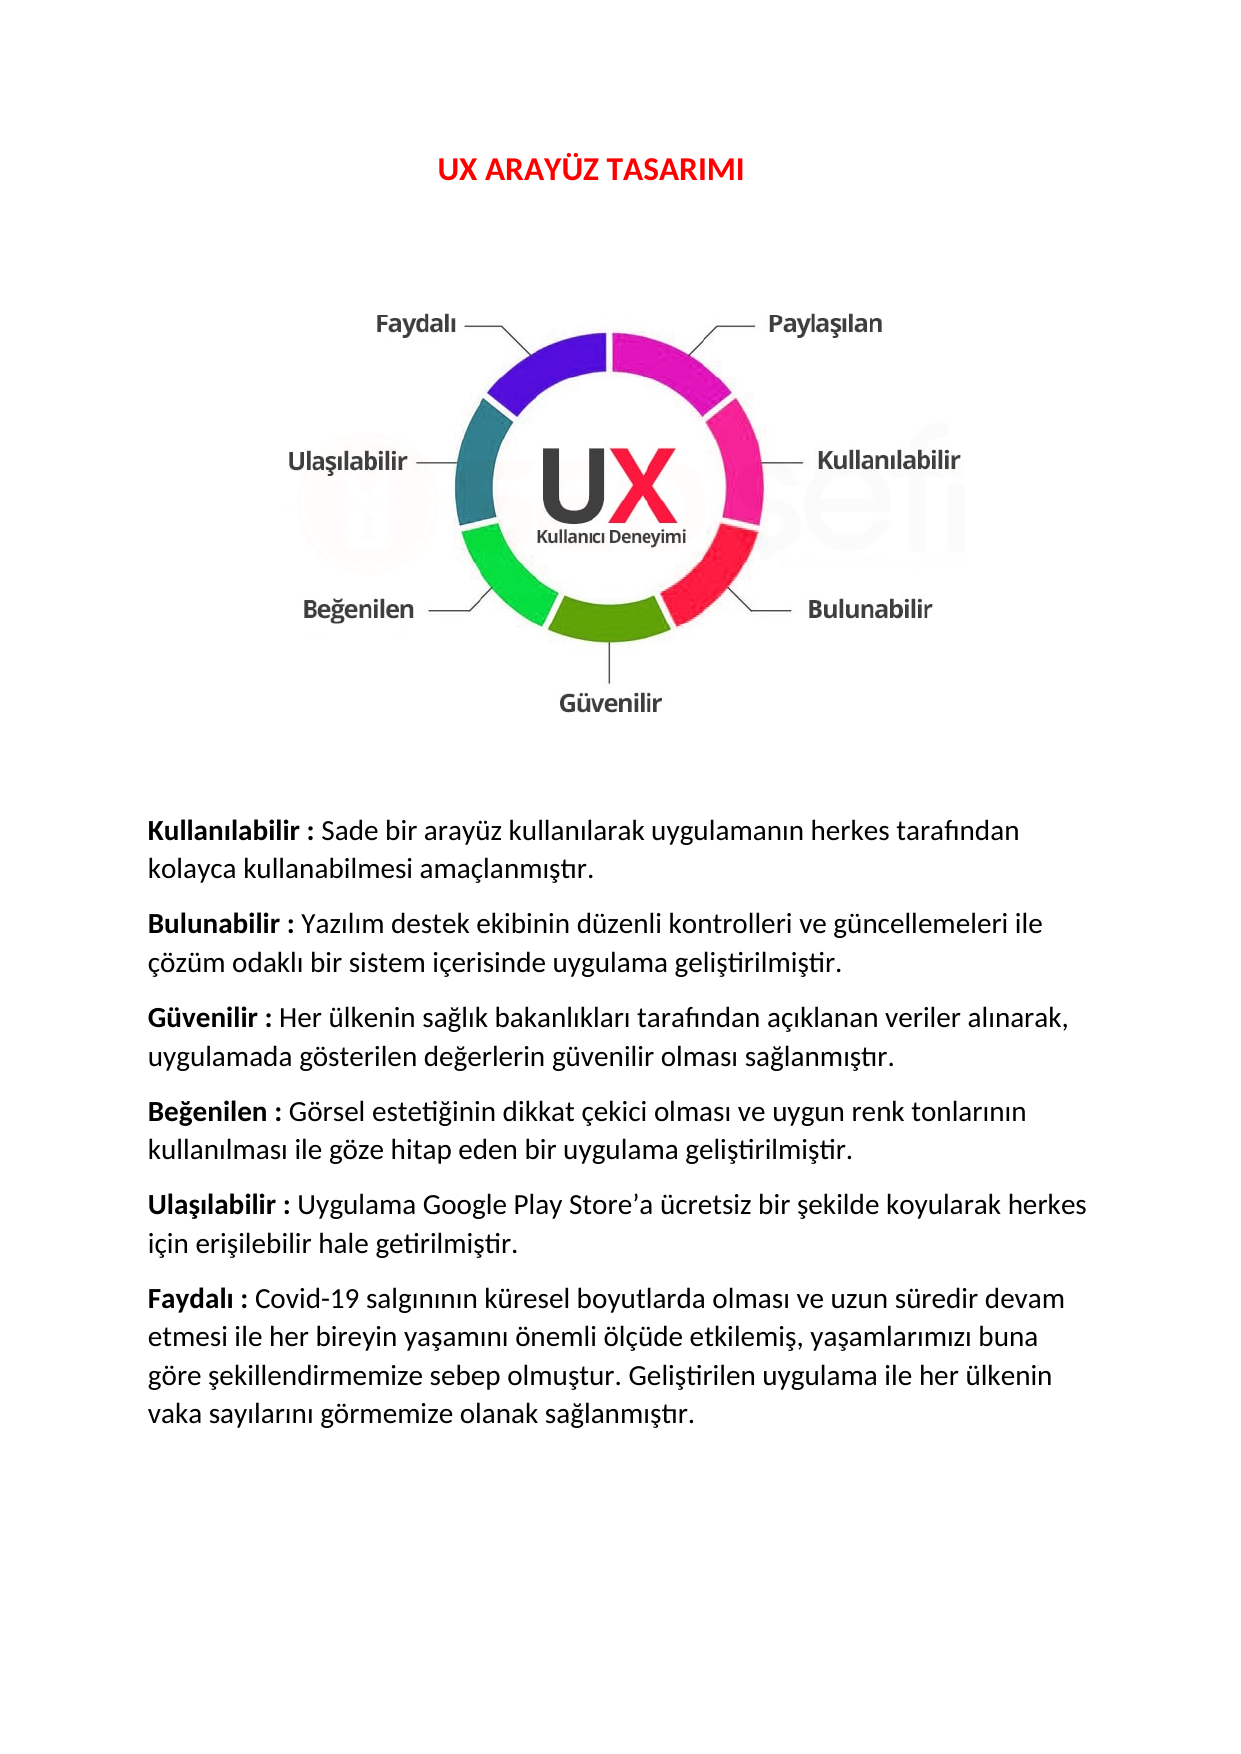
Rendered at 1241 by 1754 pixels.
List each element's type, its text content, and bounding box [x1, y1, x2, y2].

text Güvenilir : Her ülkenin sağlık bakanlıkları tarafından açıklanan veriler alınarak, uygulamada gösterilen değerlerin güvenilir olması sağlanmıştır. [148, 999, 1093, 1073]
text Kullanılabilir : Sade bir arayüz kullanılarak uygulamanın herkes tarafından kolayca kullanabilmesi amaçlanmıştır. [148, 812, 1093, 886]
text Ulaşılabilir : Uygulama Google Play Store’a ücretsiz bir şekilde koyularak herkes için erişilebilir hale getirilmiştir. [148, 1186, 1093, 1260]
text Bulunabilir : Yazılım destek ekibinin düzenli kontrolleri ve güncellemeleri ile çözüm odaklı bir sistem içerisinde uygulama geliştirilmiştir. [148, 906, 1093, 980]
text UX ARAYÜZ TASARIMI [148, 148, 1093, 188]
text Faydalı : Covid-19 salgınının küresel boyutlarda olması ve uzun süredir devam etmesi ile her bireyin yaşamını önemli ölçüde etkilemiş, yaşamlarımızı buna göre şekillendirmemize sebep olmuştur. Geliştirilen uygulama ile her ülkenin vaka sayılarını görmemize olanak sağlanmıştır. [148, 1280, 1093, 1431]
text Beğenilen : Görsel estetiğinin dikkat çekici olması ve uygun renk tonlarının kullanılması ile göze hitap eden bir uygulama geliştirilmiştir. [148, 1093, 1093, 1167]
picture [147, 255, 1093, 747]
